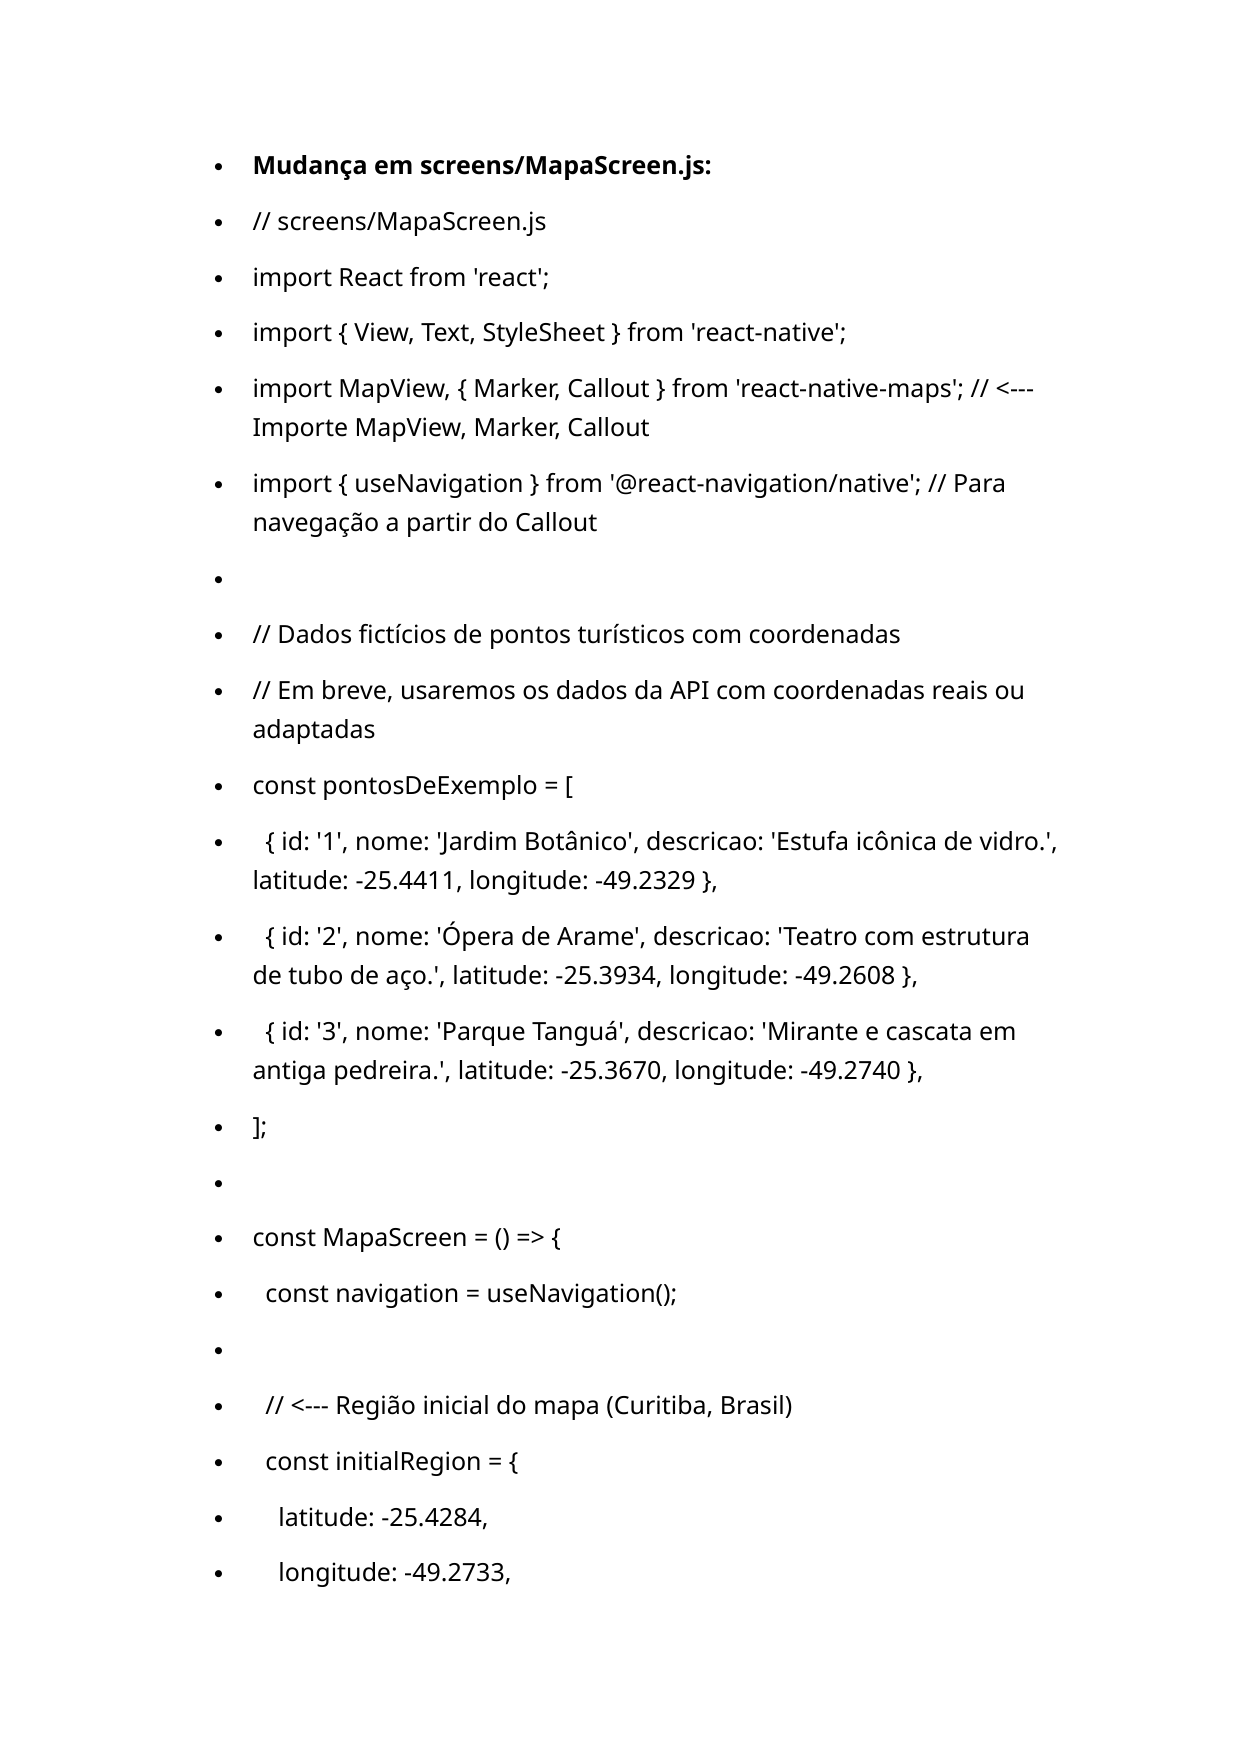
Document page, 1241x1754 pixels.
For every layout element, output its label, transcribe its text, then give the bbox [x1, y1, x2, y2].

list import { View, Text, StyleSheet } from 'react-native'; [215, 315, 1063, 349]
list import MapView, { Marker, Callout } from 'react-native-maps'; // <--- Importe MapView, Marker, Callout [215, 371, 1063, 444]
list import { useNavigation } from '@react-navigation/native'; // Para navegação a partir do Callout [215, 466, 1063, 539]
list { id: '1', nome: 'Jardim Botânico', descricao: 'Estufa icônica de vidro.', latitude: -25.4411, longitude: -49.2329 }, [215, 823, 1063, 897]
list const MapaScreen = () => { [215, 1220, 1063, 1254]
list // <--- Região inicial do mapa (Curitiba, Brasil) [215, 1388, 1063, 1422]
list Mudança em screens/MapaScreen.js: [215, 148, 1063, 182]
list // Dados fictícios de pontos turísticos com coordenadas [215, 617, 1063, 651]
list const pontosDeExemplo = [ [215, 768, 1063, 802]
list import React from 'react'; [215, 259, 1063, 293]
list const initialRegion = { [215, 1443, 1063, 1477]
list // Em breve, usaremos os dados da API com coordenadas reais ou adaptadas [215, 673, 1063, 746]
list { id: '2', nome: 'Ópera de Arame', descricao: 'Teatro com estrutura de tubo de aço.', latitude: -25.3934, longitude: -49.2608 }, [215, 918, 1063, 992]
list const navigation = useNavigation(); [215, 1276, 1063, 1310]
list longitude: -49.2733, [215, 1555, 1063, 1589]
list ]; [215, 1108, 1063, 1142]
list latitude: -25.4284, [215, 1499, 1063, 1533]
list { id: '3', nome: 'Parque Tanguá', descricao: 'Mirante e cascata em antiga pedreira.', latitude: -25.3670, longitude: -49.2740 }, [215, 1013, 1063, 1087]
list // screens/MapaScreen.js [215, 203, 1063, 237]
